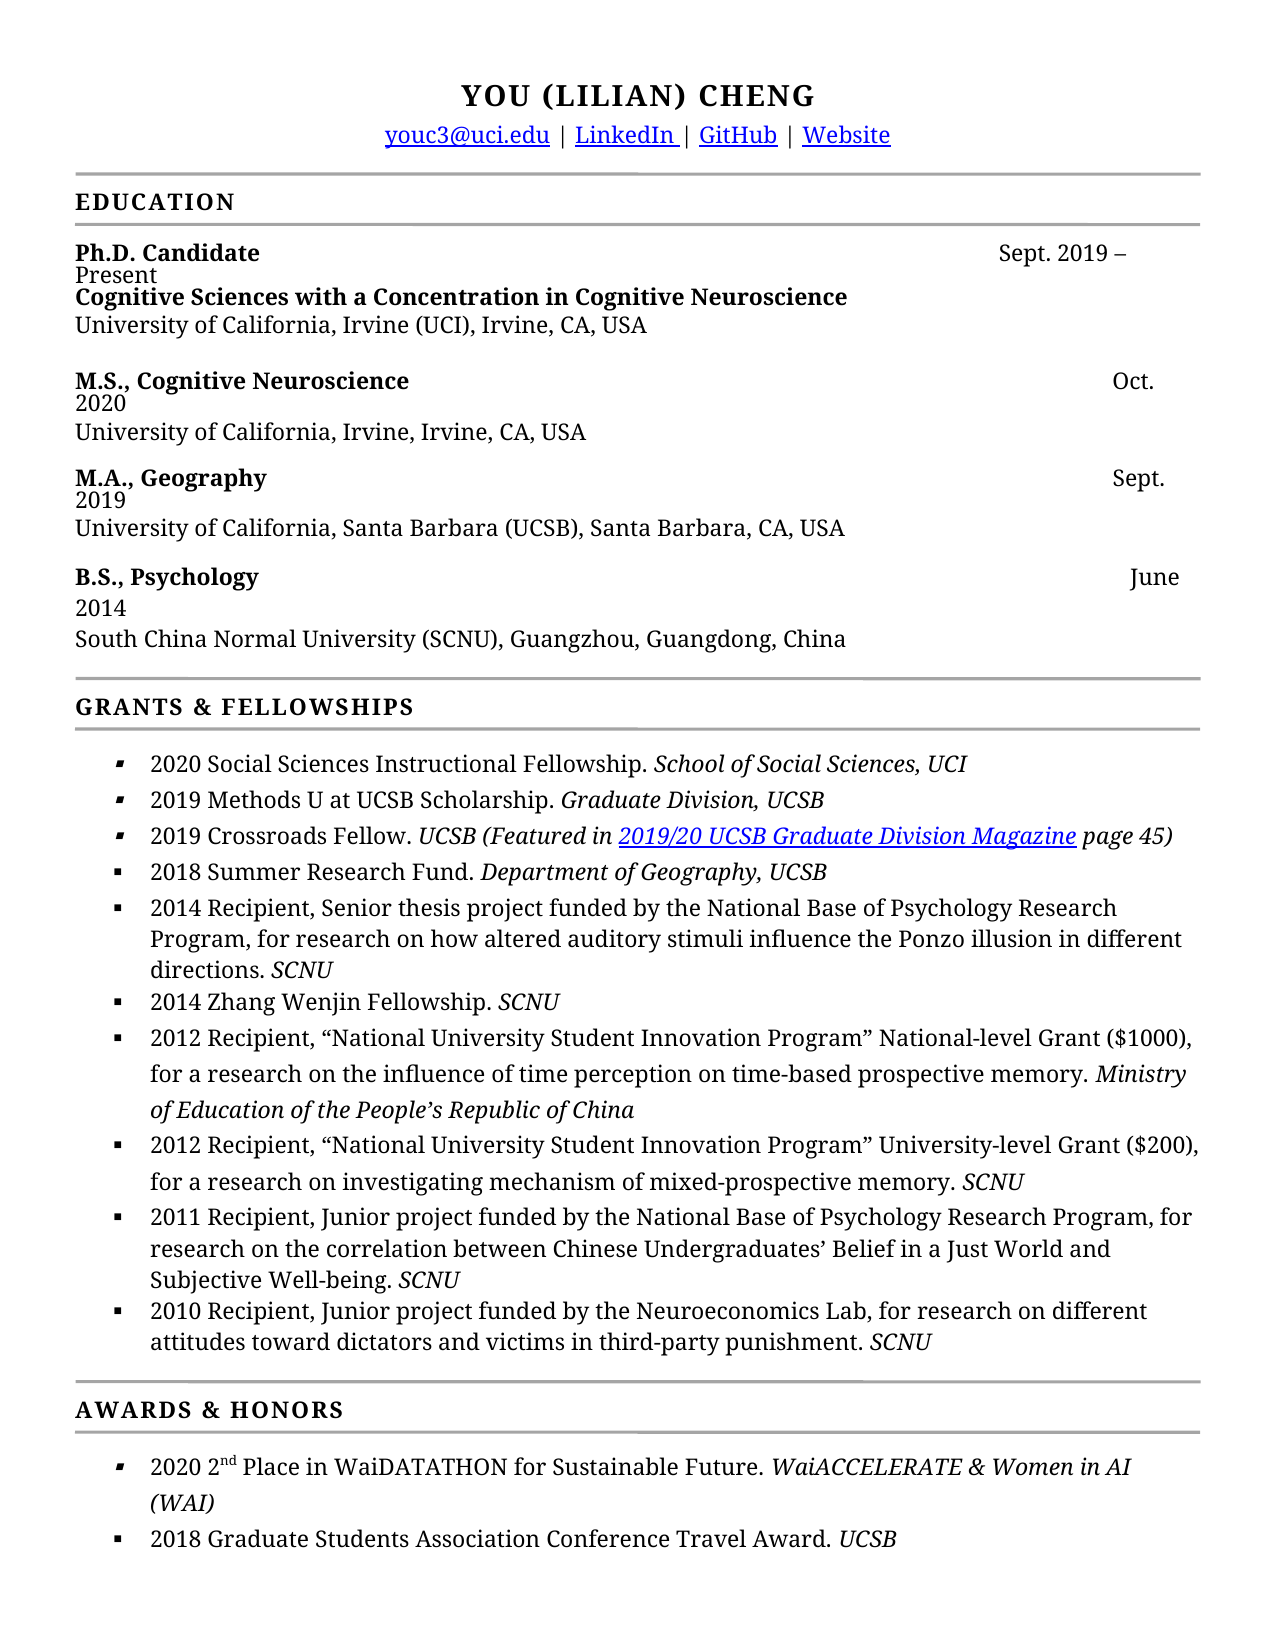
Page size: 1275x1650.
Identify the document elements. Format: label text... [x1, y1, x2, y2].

list 2019 Crossroads Fellow. UCSB (Featured in 2019/20 UCSB Graduate Division Magazine page 45) [112, 820, 1200, 851]
text University of California, Irvine (UCI), Irvine, CA, USA [75, 309, 1200, 341]
list 2018 Summer Research Fund. Department of Geography, UCSB [112, 856, 1200, 887]
list 2020 2nd Place in WaiDATATHON for Sustainable Future. WaiACCELERATE & Women in AI (WAI) [112, 1451, 1200, 1518]
text South China Normal University (SCNU), Guangzhou, Guangdong, China [75, 623, 1200, 654]
text M.S., Cognitive Neuroscience Oct. 2020 [75, 372, 1200, 416]
text University of California, Santa Barbara (UCSB), Santa Barbara, CA, USA [75, 512, 1200, 544]
text YOU (LILIAN) CHENG [75, 75, 1200, 115]
text University of California, Irvine, Irvine, CA, USA [75, 416, 1200, 447]
text Ph.D. Candidate Sept. 2019 – Present [75, 244, 1200, 287]
text youc3@uci.edu | LinkedIn | GitHub | Website [75, 119, 1200, 150]
text B.S., Psychology June 2014 [75, 561, 1200, 623]
list 2011 Recipient, Junior project funded by the National Base of Psychology Research Program, for research on the correlation between Chinese Undergraduates’ Belief in a Just World and Subjective Well-being. SCNU [112, 1201, 1200, 1295]
text Cognitive Sciences with a Concentration in Cognitive Neuroscience [75, 287, 1200, 309]
text M.A., Geography Sept. 2019 [75, 469, 1200, 512]
text AWARDS & HONORS [75, 1393, 1200, 1425]
text EDUCATION [75, 186, 1200, 217]
list 2020 Social Sciences Instructional Fellowship. School of Social Sciences, UCI [112, 748, 1200, 779]
list 2012 Recipient, “National University Student Innovation Program” National-level Grant ($1000), for a research on the influence of time perception on time-based prospective memory. Ministry of Education of the People’s Republic of China [112, 1022, 1200, 1125]
list 2012 Recipient, “National University Student Innovation Program” University-level Grant ($200), for a research on investigating mechanism of mixed-prospective memory. SCNU [112, 1129, 1200, 1197]
list 2018 Graduate Students Association Conference Travel Award. UCSB [112, 1523, 1200, 1554]
list 2019 Methods U at UCSB Scholarship. Graduate Division, UCSB [112, 784, 1200, 815]
list 2014 Recipient, Senior thesis project funded by the National Base of Psychology Research Program, for research on how altered auditory stimuli influence the Ponzo illusion in different directions. SCNU [112, 892, 1200, 986]
text GRANTS & FELLOWSHIPS [75, 690, 1200, 722]
list 2014 Zhang Wenjin Fellowship. SCNU [112, 986, 1200, 1017]
list 2010 Recipient, Junior project funded by the Neuroeconomics Lab, for research on different attitudes toward dictators and victims in third-party punishment. SCNU [112, 1295, 1200, 1358]
